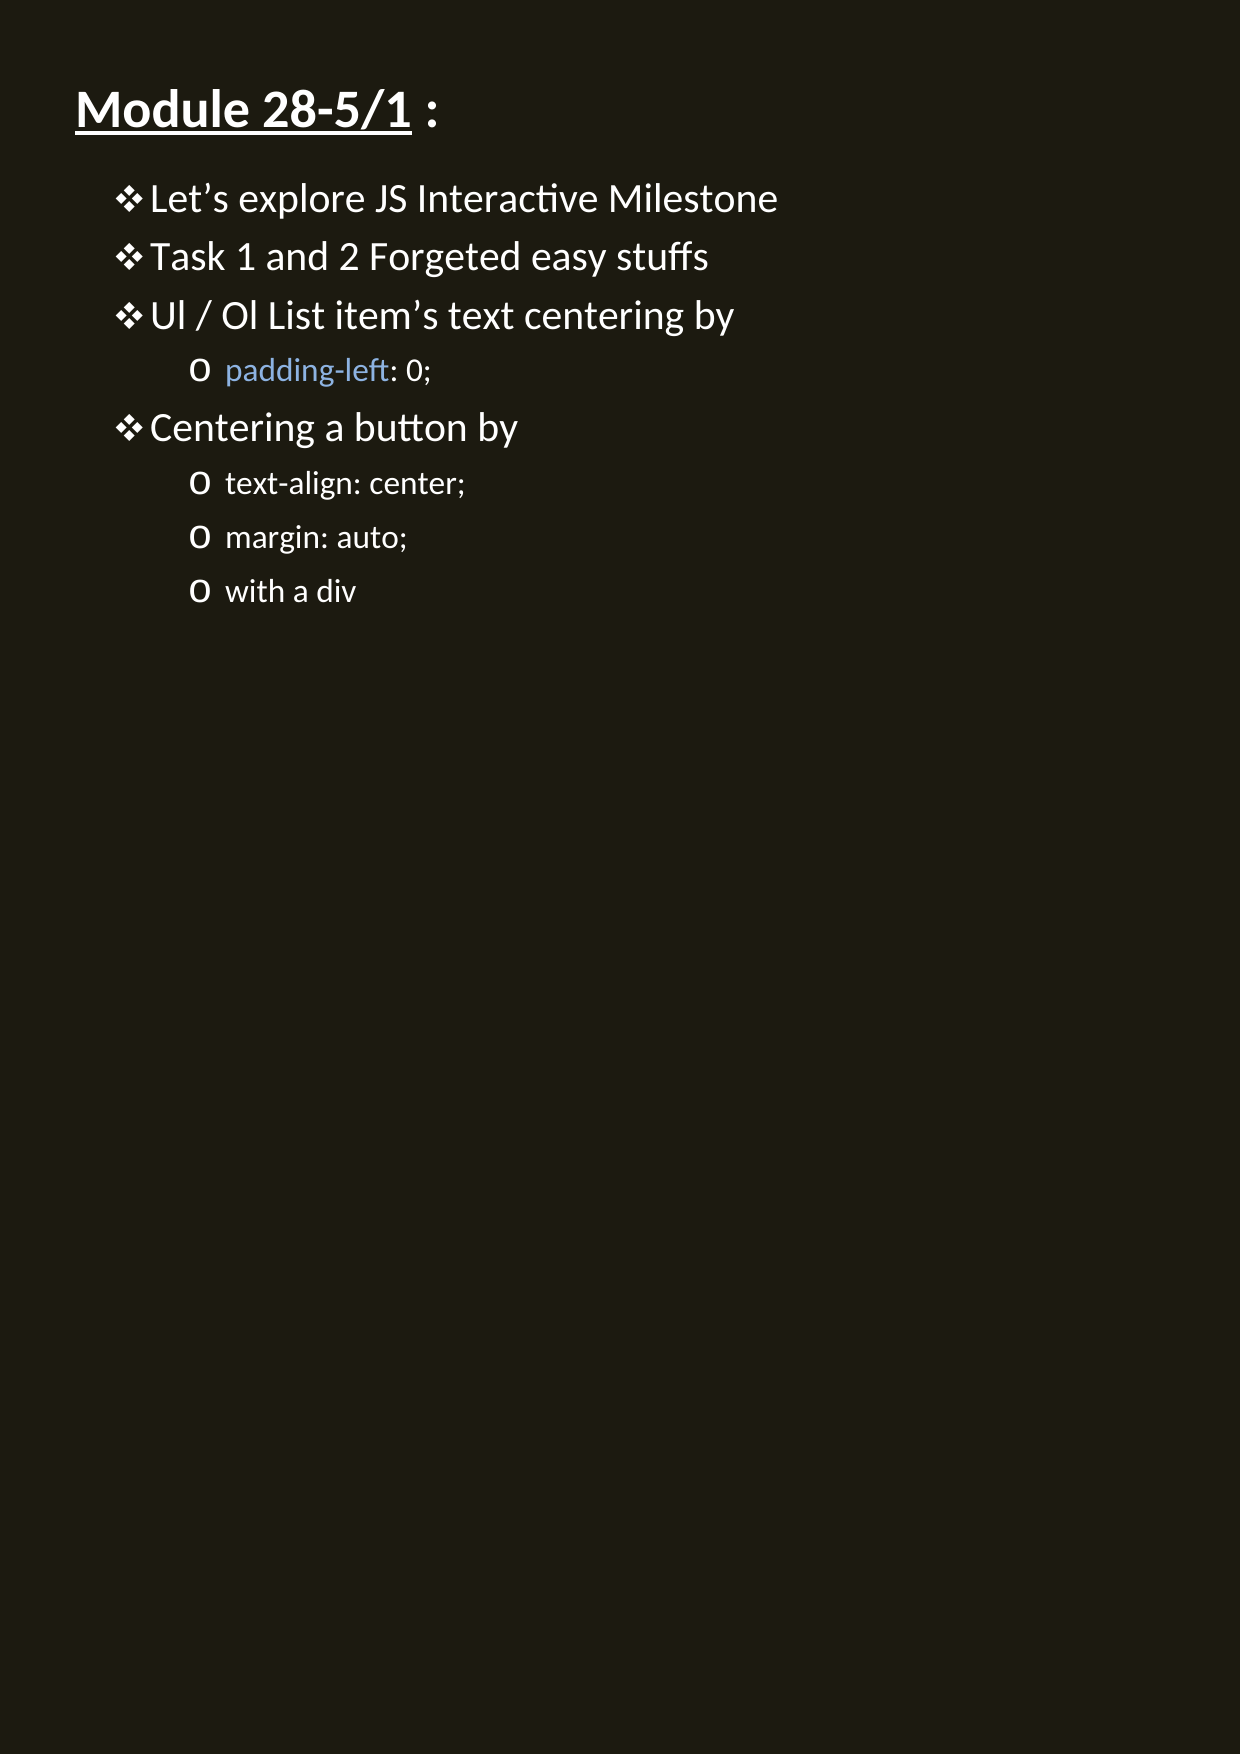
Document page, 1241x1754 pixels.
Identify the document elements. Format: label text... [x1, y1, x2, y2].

list Task 1 and 2 Forgeted easy stuffs [112, 230, 1165, 281]
list text-align: center; [187, 460, 1165, 507]
list Ul / Ol List item’s text centering by [112, 289, 1165, 339]
list with a div [187, 568, 1165, 615]
list padding-left: 0; [187, 347, 1165, 394]
list Let’s explore JS Interactive Milestone [112, 172, 1165, 223]
text Module 28-5/1 : [75, 75, 1165, 141]
list Centering a button by [112, 401, 1165, 452]
list margin: auto; [187, 514, 1165, 561]
